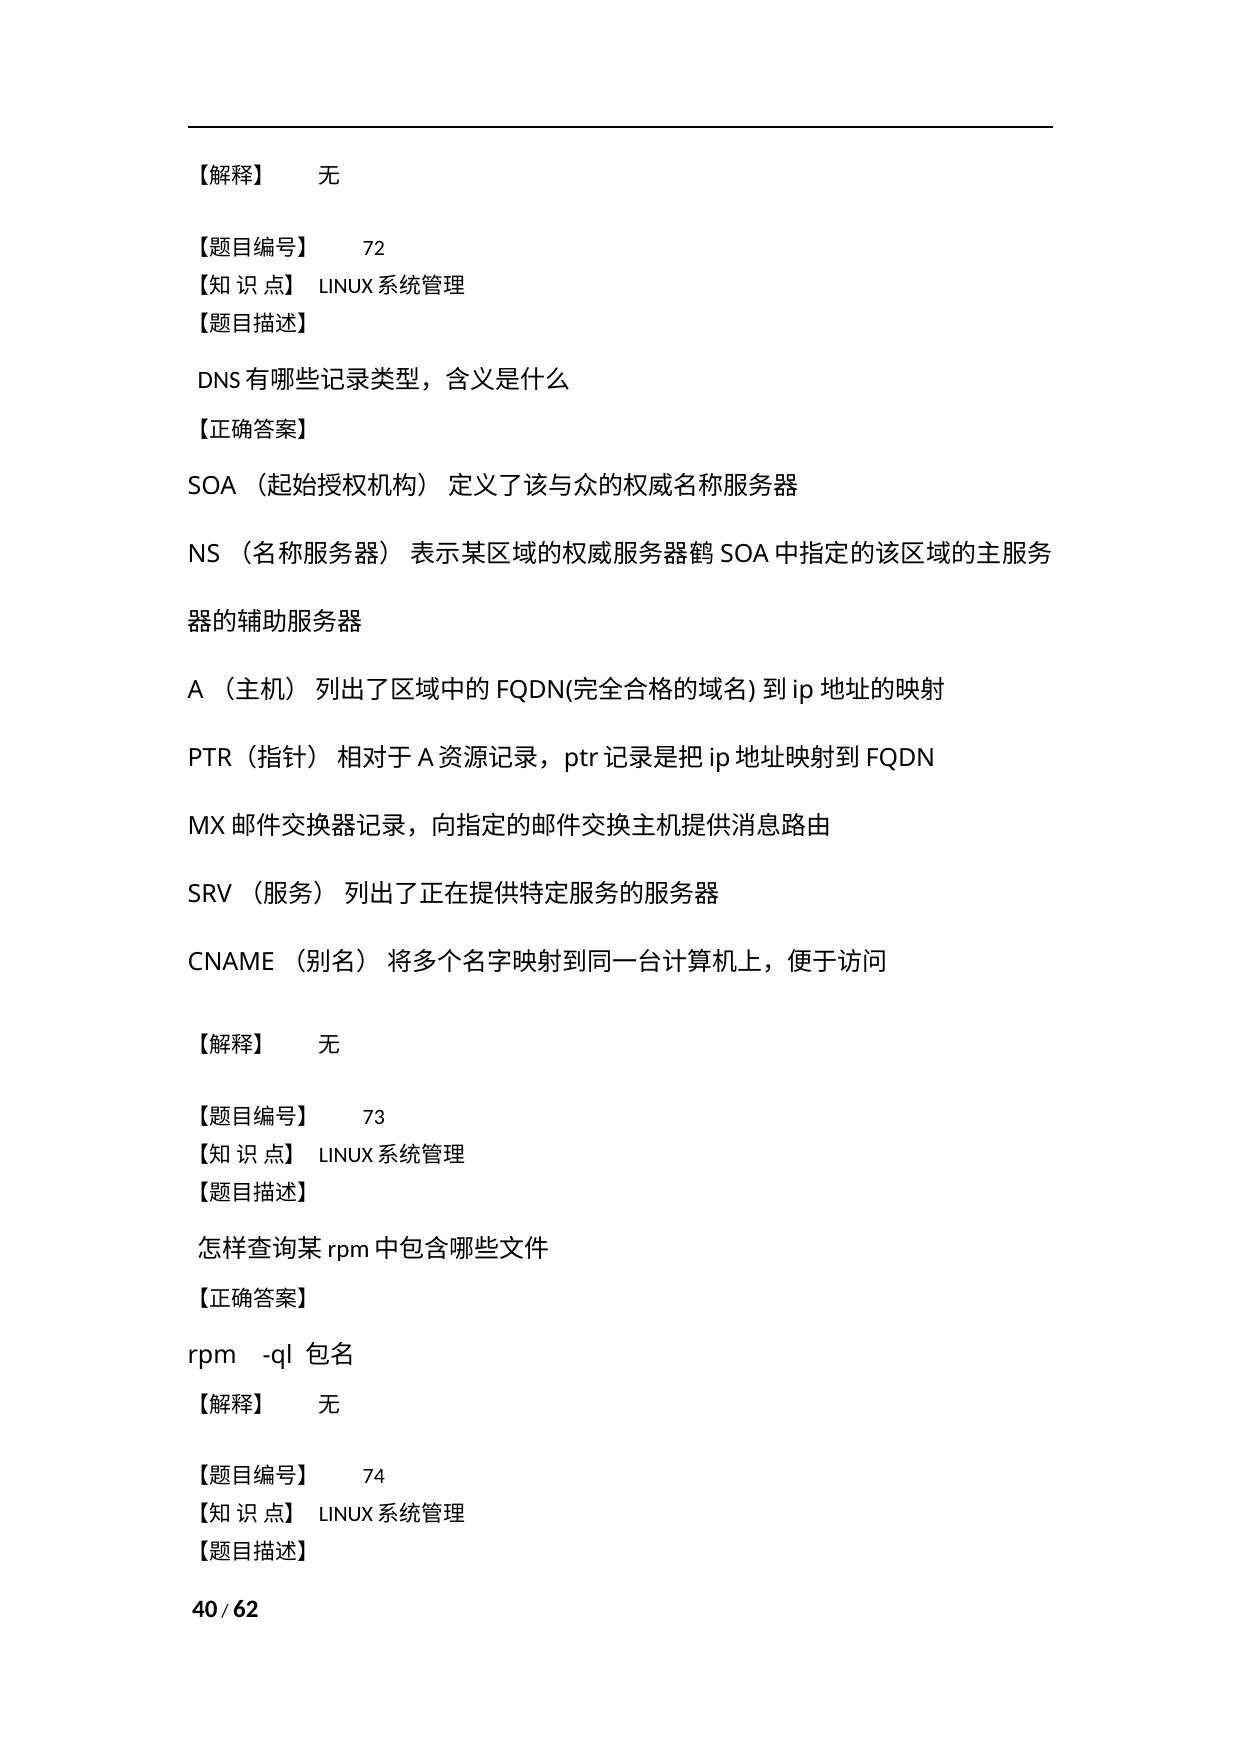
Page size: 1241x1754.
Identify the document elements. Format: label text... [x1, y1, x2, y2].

text 【题目描述】 [187, 1175, 1053, 1207]
text 【题目描述】 [187, 306, 1053, 338]
text DNS有哪些记录类型，含义是什么 [187, 344, 1053, 412]
text 【知 识 点】 LINUX系统管理 [187, 1137, 1053, 1169]
text 【题目编号】 74 [187, 1458, 1053, 1490]
text 【正确答案】 [187, 412, 1053, 444]
text 【知 识 点】 LINUX系统管理 [187, 268, 1053, 300]
text rpm -ql 包名 [187, 1319, 1053, 1387]
text 【正确答案】 [187, 1281, 1053, 1312]
text 【解释】 无 [187, 1027, 1053, 1059]
text 【解释】 无 [187, 158, 1053, 190]
text 【题目描述】 [187, 1534, 1053, 1566]
text 怎样查询某rpm中包含哪些文件 [187, 1213, 1053, 1281]
text 【题目编号】 72 [187, 230, 1053, 262]
text 【解释】 无 [187, 1387, 1053, 1418]
text SOA （起始授权机构） 定义了该与众的权威名称服务器 NS （名称服务器） 表示某区域的权威服务器鹤SOA中指定的该区域的主服务器的辅助服务器 A （主机） 列出了区域中的FQDN(完全合格的域名) 到ip 地址的映射 PTR（指针） 相对于A资源记录，ptr记录是把ip地址映射到FQDN MX 邮件交换器记录，向指定的邮件交换主机提供消息路由 SRV （服务） 列出了正在提供特定服务的服务器 CNAME （别名） 将多个名字映射到同一台计算机上，便于访问 [187, 450, 1053, 993]
text 【知 识 点】 LINUX系统管理 [187, 1496, 1053, 1528]
text 【题目编号】 73 [187, 1099, 1053, 1131]
